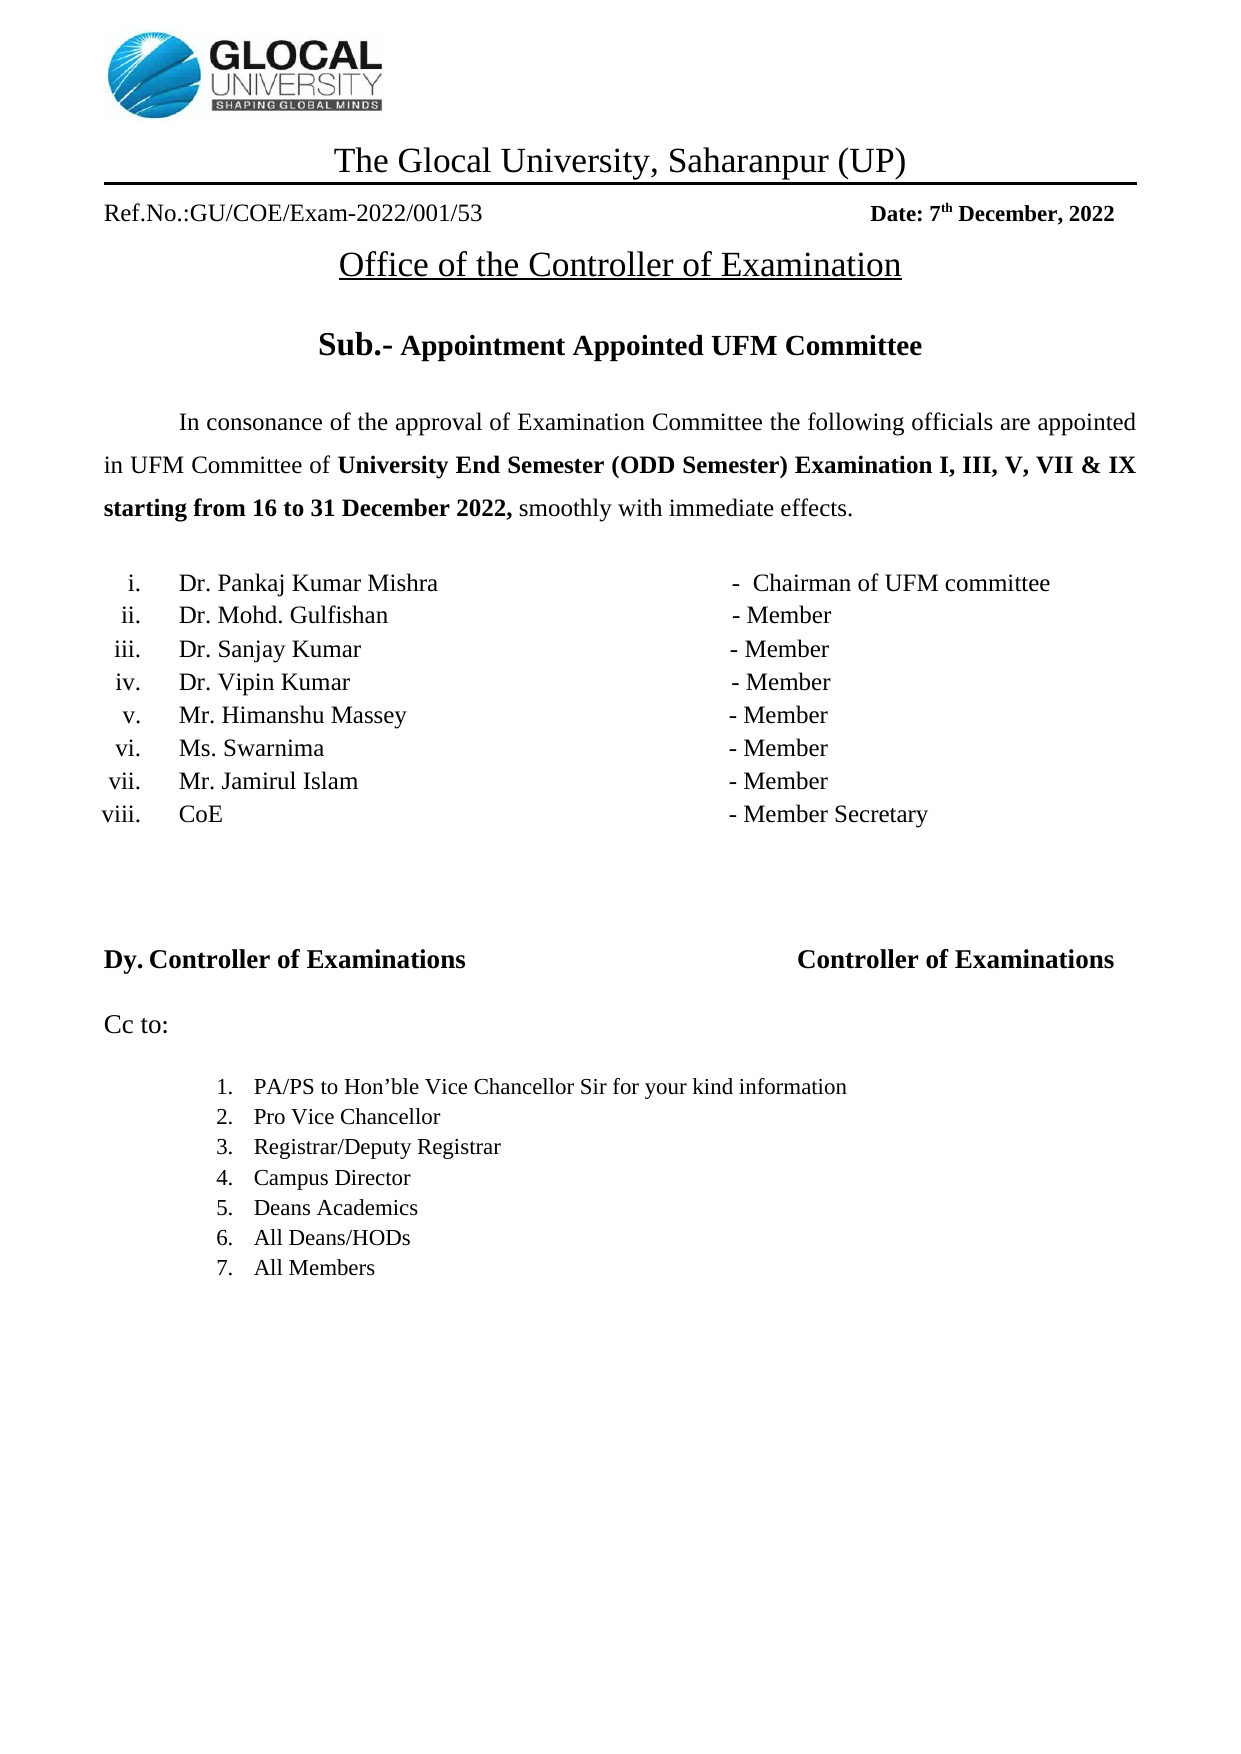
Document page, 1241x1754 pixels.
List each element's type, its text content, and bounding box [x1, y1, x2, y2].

text Ref.No.:GU/COE/Exam-2022/001/53 Date: 7th December, 2022 [103, 198, 1137, 226]
list Deans Academics [216, 1194, 1137, 1220]
list Dr. Pankaj Kumar Mishra - Chairman of UFM committee [141, 568, 1137, 596]
text Sub.- Appointment Appointed UFM Committee [103, 325, 1137, 363]
list PA/PS to Hon’ble Vice Chancellor Sir for your kind information [216, 1073, 1137, 1099]
list Mr. Himanshu Massey - Member [141, 700, 1137, 728]
list Pro Vice Chancellor [216, 1103, 1137, 1129]
text In consonance of the approval of Examination Committee the following officials are appointed in UFM Committee of University End Semester (ODD Semester) Examination I, III, V, VII & IX starting from 16 to 31 December 2022, smoothly with immediate effects. [103, 407, 1137, 522]
list All Members [216, 1254, 1137, 1281]
picture [103, 29, 386, 121]
list Ms. Swarnima - Member [141, 733, 1137, 761]
text Office of the Controller of Examination [103, 243, 1137, 284]
list Registrar/Deputy Registrar [216, 1133, 1137, 1160]
list Campus Director [216, 1163, 1137, 1190]
text Dy. Controller of Examinations Controller of Examinations [103, 943, 1137, 974]
list All Deans/HODs [216, 1224, 1137, 1250]
list Dr. Mohd. Gulfishan - Member [141, 601, 1137, 629]
list CoE - Member Secretary [141, 799, 1137, 827]
text Cc to: [103, 1007, 1137, 1040]
list Dr. Vipin Kumar - Member [141, 667, 1137, 695]
list Dr. Sanjay Kumar - Member [141, 634, 1137, 662]
text The Glocal University, Saharanpur (UP) [103, 139, 1137, 185]
list Mr. Jamirul Islam - Member [141, 766, 1137, 794]
